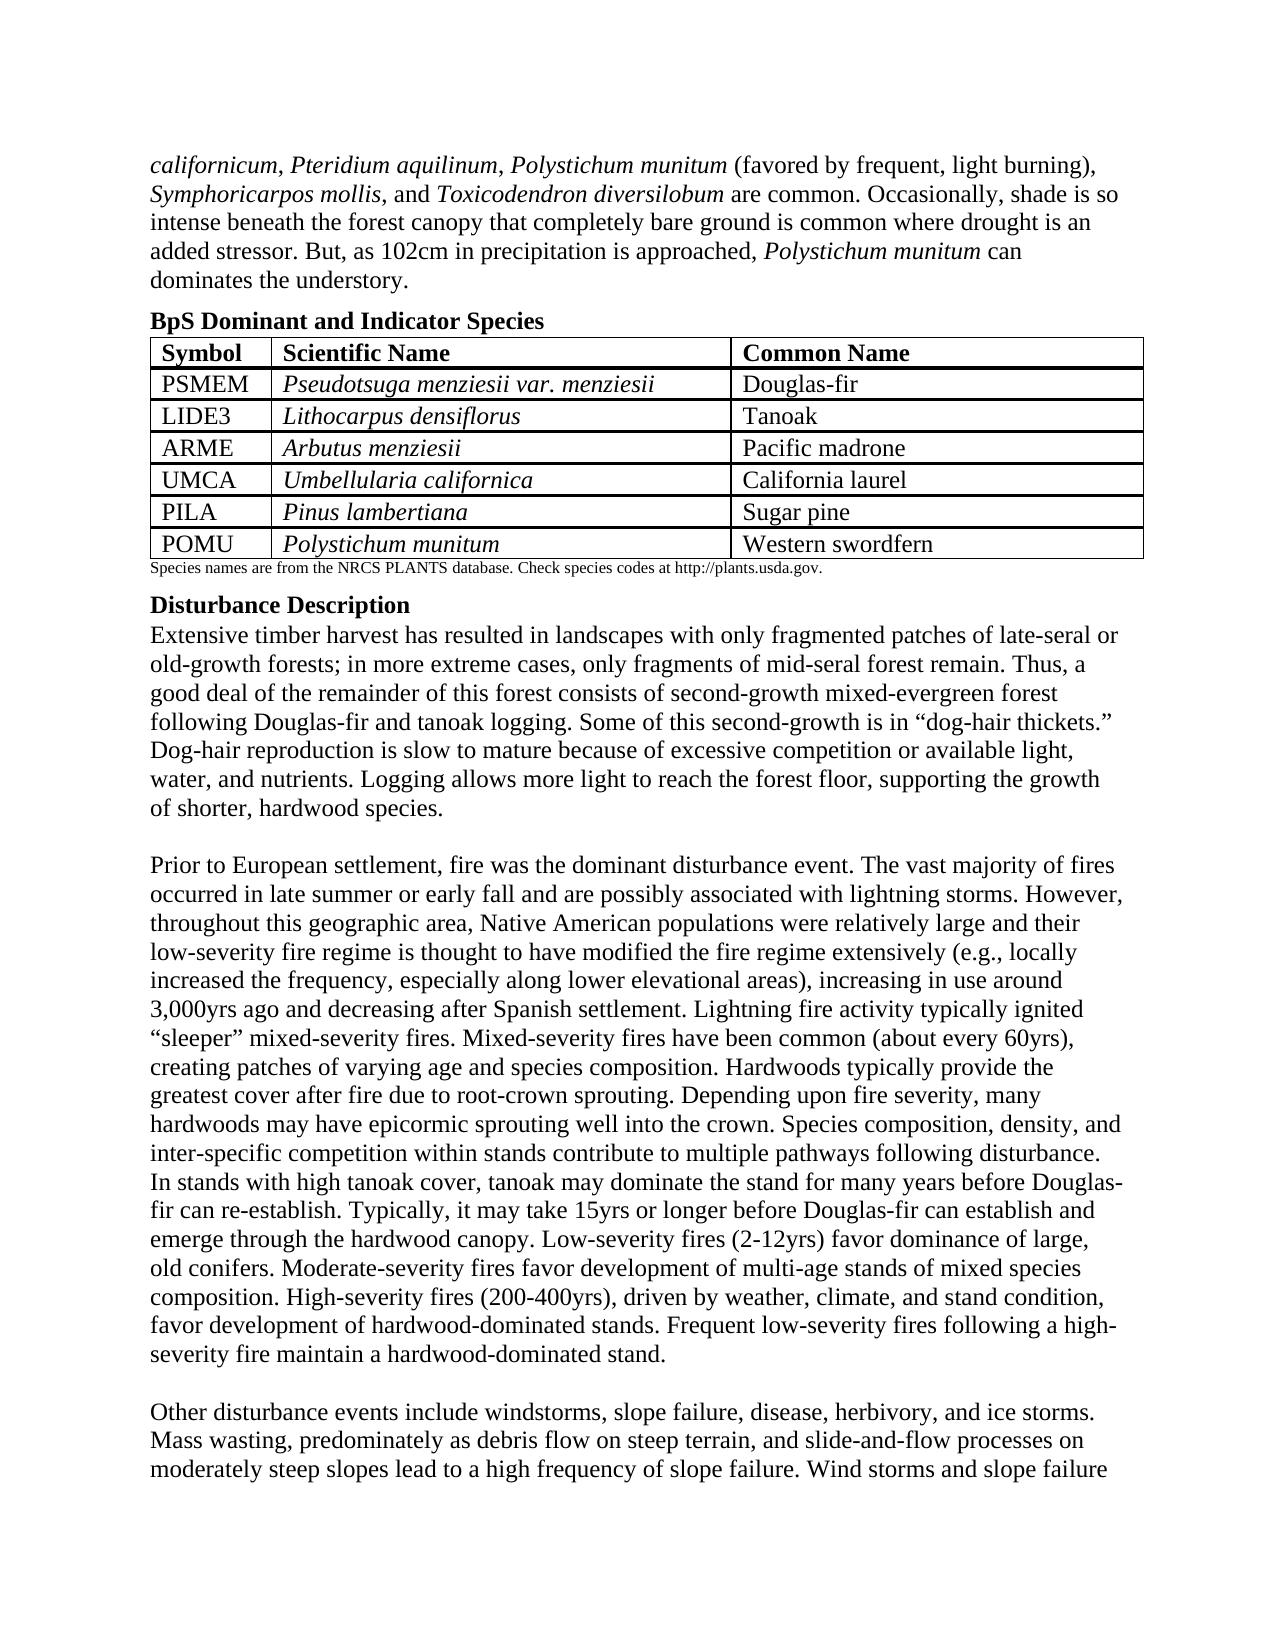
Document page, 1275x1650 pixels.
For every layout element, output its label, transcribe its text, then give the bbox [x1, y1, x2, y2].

table_cell Douglas-fir [732, 370, 1143, 398]
table_header Symbol [151, 338, 271, 366]
table_cell UMCA [151, 465, 271, 494]
table_cell Lithocarpus densiflorus [272, 401, 730, 430]
table_header Common Name [732, 338, 1143, 366]
table_cell PILA [151, 497, 271, 526]
text Disturbance Description [150, 590, 1125, 618]
table_cell POMU [151, 529, 271, 558]
text BpS Dominant and Indicator Species [150, 306, 1125, 335]
table_cell Polystichum munitum [272, 529, 730, 558]
table_cell Arbutus menziesii [272, 433, 730, 462]
table_cell California laurel [732, 465, 1143, 494]
table_cell Sugar pine [732, 497, 1143, 526]
table_cell Pseudotsuga menziesii var. menziesii [272, 370, 730, 398]
table_cell LIDE3 [151, 401, 271, 430]
table_cell Umbellularia californica [272, 465, 730, 494]
table_cell Pinus lambertiana [272, 497, 730, 526]
table_cell ARME [151, 433, 271, 462]
text Prior to European settlement, fire was the dominant disturbance event. The vast majority of fires occurred in late summer or early fall and are possibly associated with lightning storms. However, throughout this geographic area, Native American populations were relatively large and their low-severity fire regime is thought to have modified the fire regime extensively (e.g., locally increased the frequency, especially along lower elevational areas), increasing in use around 3,000yrs ago and decreasing after Spanish settlement. Lightning fire activity typically ignited “sleeper” mixed-severity fires. Mixed-severity fires have been common (about every 60yrs), creating patches of varying age and species composition. Hardwoods typically provide the greatest cover after fire due to root-crown sprouting. Depending upon fire severity, many hardwoods may have epicormic sprouting well into the crown. Species composition, density, and inter-specific competition within stands contribute to multiple pathways following disturbance. In stands with high tanoak cover, tanoak may dominate the stand for many years before Douglas-fir can re-establish. Typically, it may take 15yrs or longer before Douglas-fir can establish and emerge through the hardwood canopy. Low-severity fires (2-12yrs) favor dominance of large, old conifers. Moderate-severity fires favor development of multi-age stands of mixed species composition. High-severity fires (200-400yrs), driven by weather, climate, and stand condition, favor development of hardwood-dominated stands. Frequent low-severity fires following a high-severity fire maintain a hardwood-dominated stand. [150, 851, 1125, 1368]
text Species names are from the NRCS PLANTS database. Check species codes at http://plants.usda.gov. [150, 559, 1125, 577]
table_cell PSMEM [151, 370, 271, 398]
table_cell Tanoak [732, 401, 1143, 430]
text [150, 1397, 1125, 1483]
text Extensive timber harvest has resulted in landscapes with only fragmented patches of late-seral or old-growth forests; in more extreme cases, only fragments of mid-seral forest remain. Thus, a good deal of the remainder of this forest consists of second-growth mixed-evergreen forest following Douglas-fir and tanoak logging. Some of this second-growth is in “dog-hair thickets.” Dog-hair reproduction is slow to mature because of excessive competition or available light, water, and nutrients. Logging allows more light to reach the forest floor, supporting the growth of shorter, hardwood species. [150, 621, 1125, 822]
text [150, 150, 1125, 294]
table_cell Western swordfern [732, 529, 1143, 558]
table_header Scientific Name [272, 338, 730, 366]
table_cell Pacific madrone [732, 433, 1143, 462]
